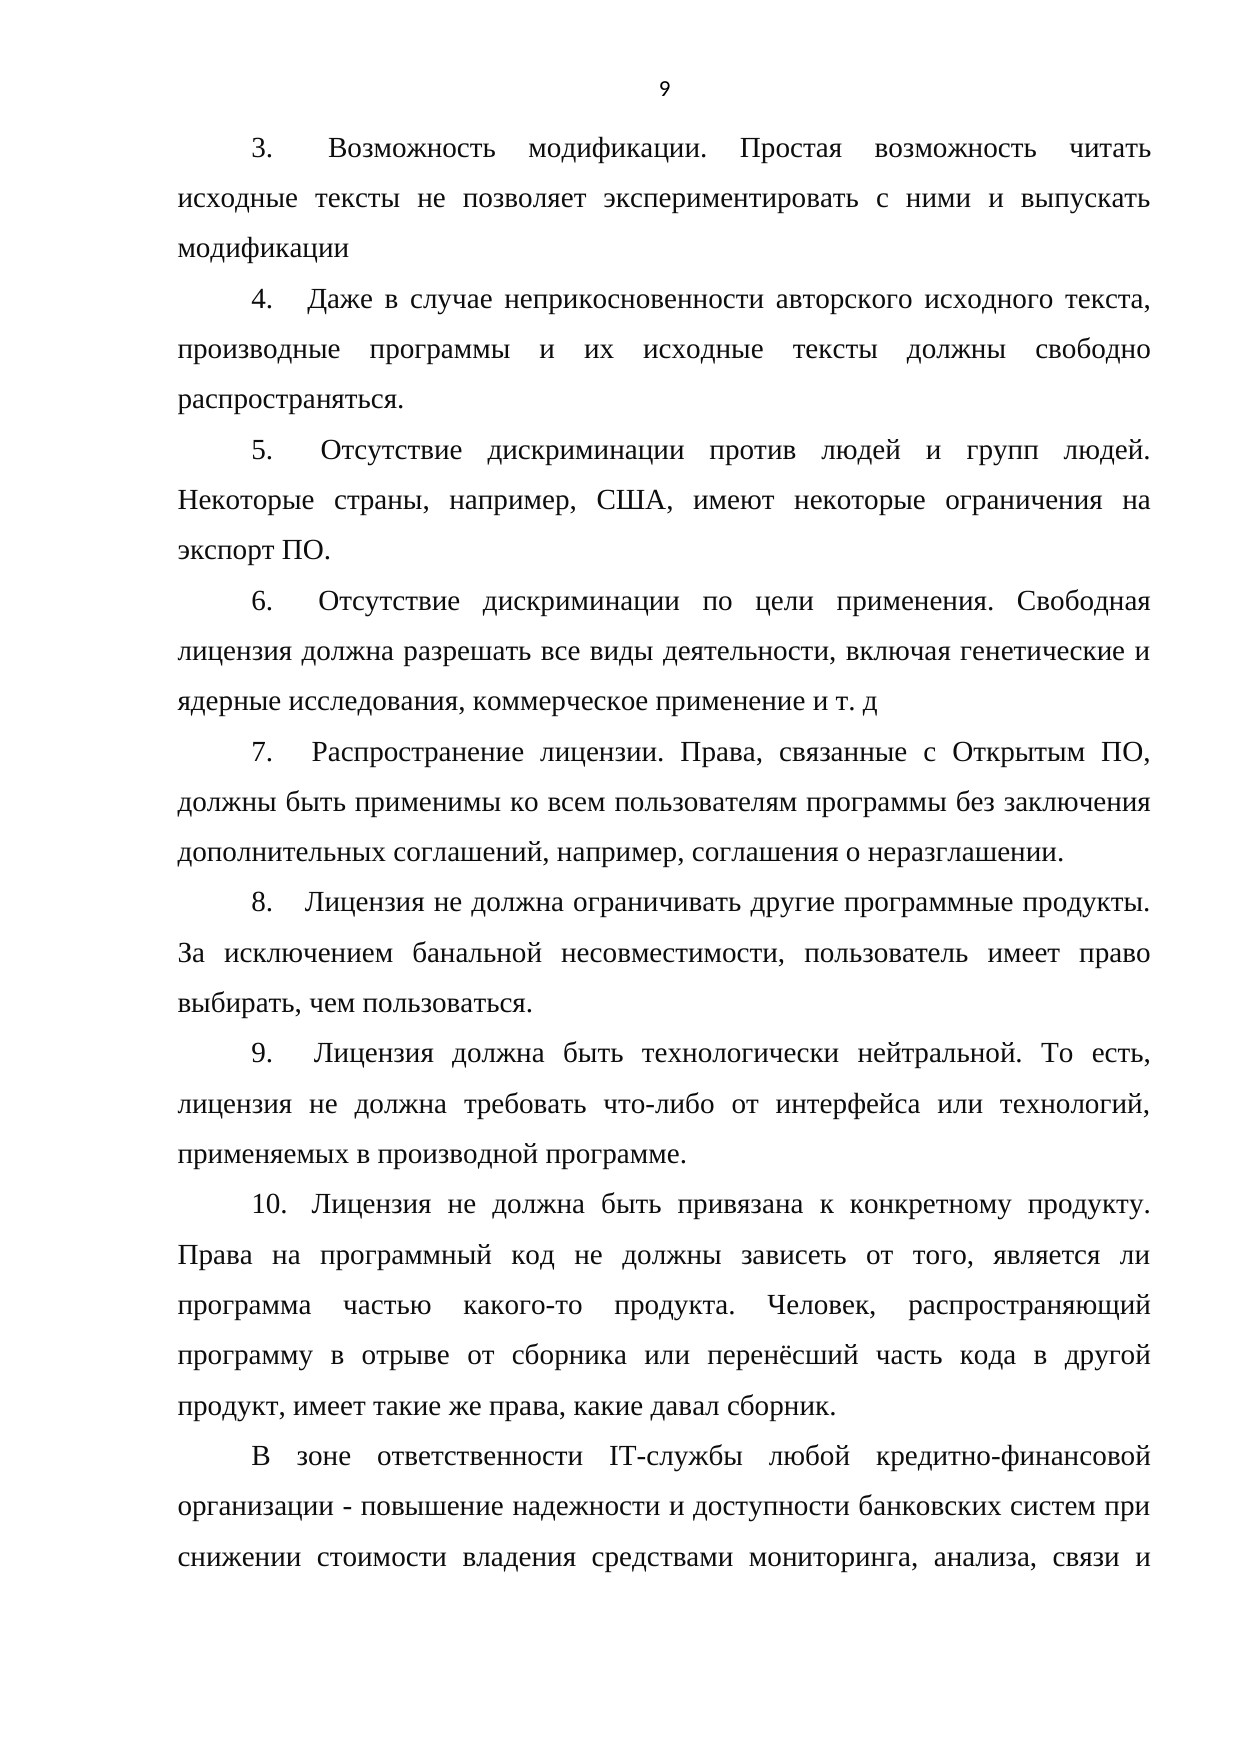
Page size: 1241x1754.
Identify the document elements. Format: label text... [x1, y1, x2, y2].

text 4. Даже в случае неприкосновенности авторского исходного текста, производные программы и их исходные тексты должны свободно распространяться. [177, 281, 1152, 415]
text 3. Возможность модификации. Простая возможность читать исходные тексты не позволяет экспериментировать с ними и выпускать модификации [177, 130, 1152, 264]
text 8. Лицензия не должна ограничивать другие программные продукты. За исключением банальной несовместимости, пользователь имеет право выбирать, чем пользоваться. [177, 884, 1152, 1019]
text 10. Лицензия не должна быть привязана к конкретному продукту. Права на программный код не должны зависеть от того, является ли программа частью какого-то продукта. Человек, распространяющий программу в отрыве от сборника или перенёсший часть кода в другой продукт, имеет такие же права, какие давал сборник. [177, 1186, 1152, 1421]
text 6. Отсутствие дискриминации по цели применения. Свободная лицензия должна разрешать все виды деятельности, включая генетические и ядерные исследования, коммерческое применение и т. д [177, 583, 1152, 717]
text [177, 1438, 1152, 1572]
text 9. Лицензия должна быть технологически нейтральной. То есть, лицензия не должна требовать что-либо от интерфейса или технологий, применяемых в производной программе. [177, 1036, 1152, 1170]
text 7. Распространение лицензии. Права, связанные с Открытым ПО, должны быть применимы ко всем пользователям программы без заключения дополнительных соглашений, например, соглашения о неразглашении. [177, 734, 1152, 868]
text 5. Отсутствие дискриминации против людей и групп людей. Некоторые страны, например, США, имеют некоторые ограничения на экспорт ПО. [177, 432, 1152, 566]
